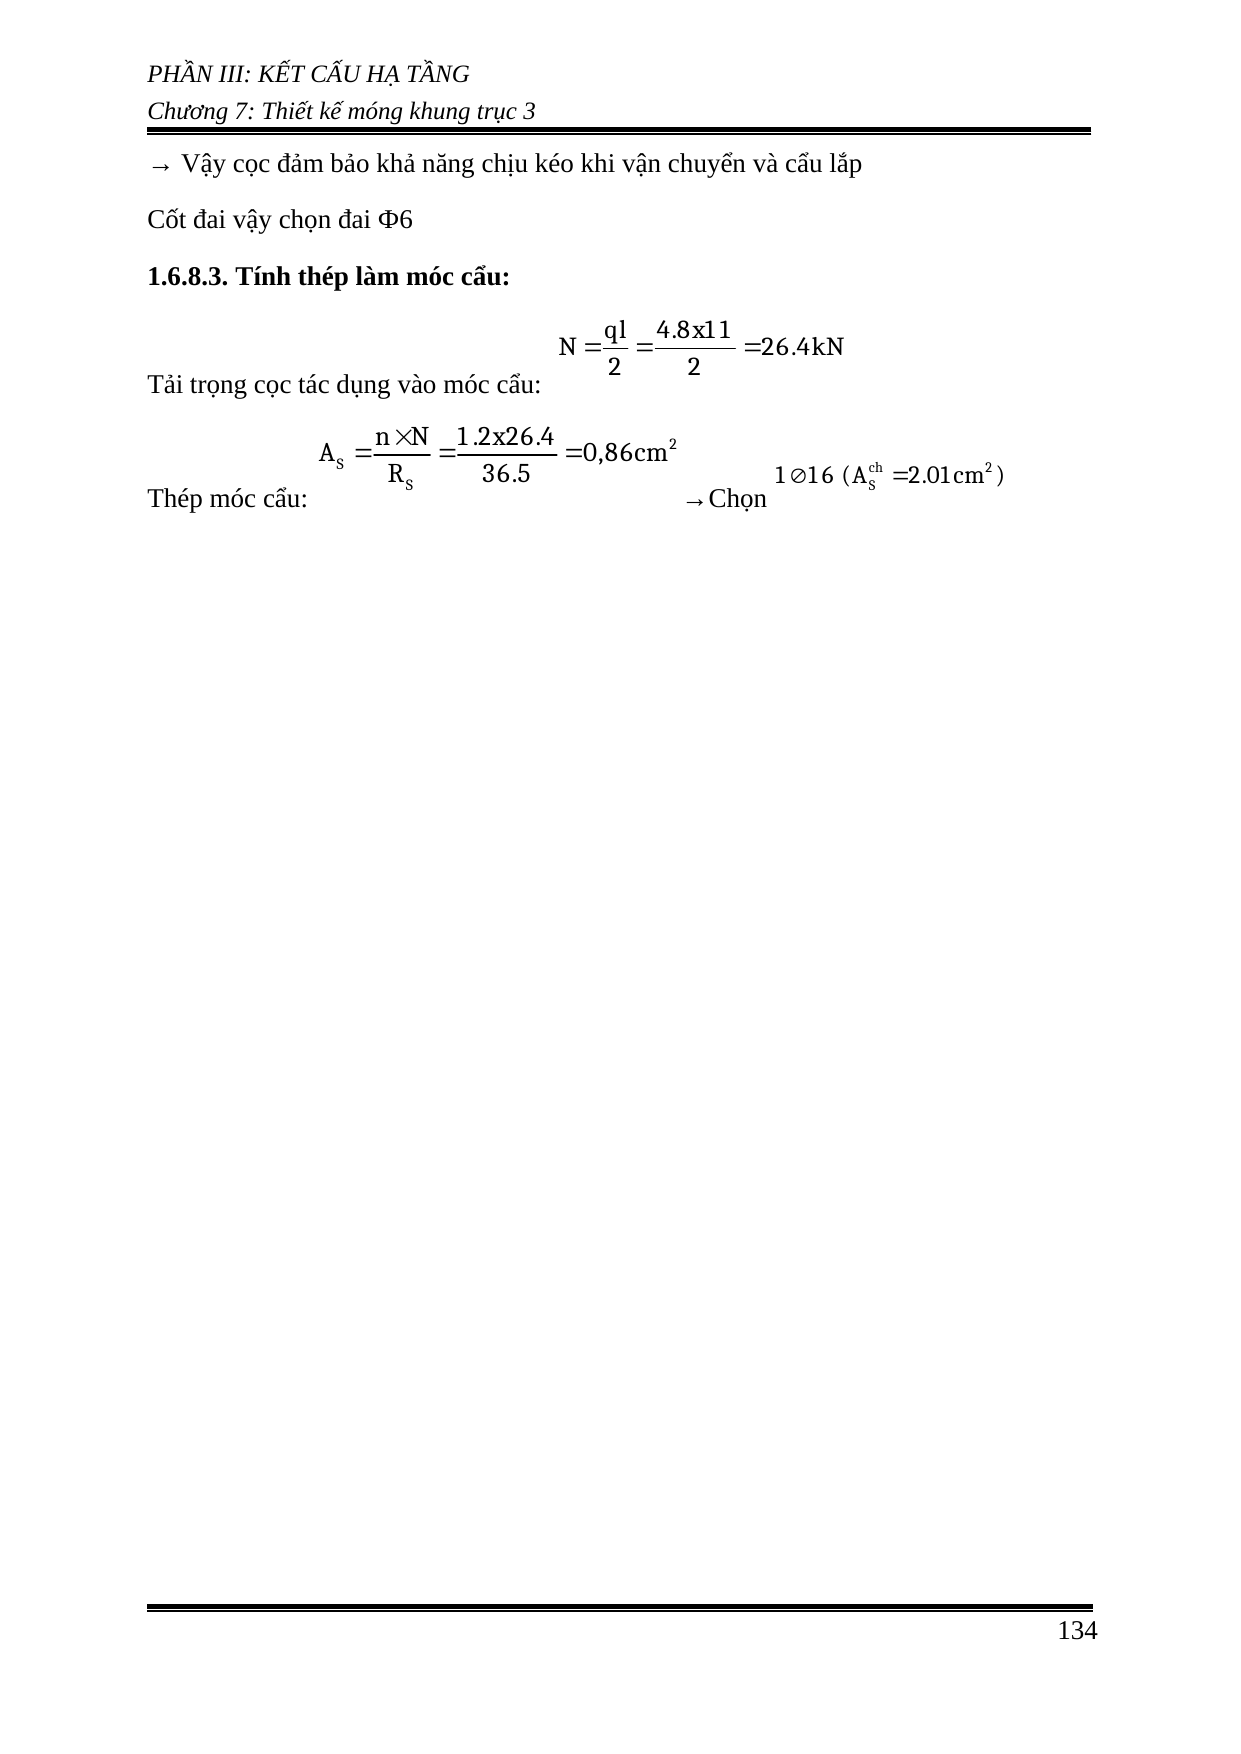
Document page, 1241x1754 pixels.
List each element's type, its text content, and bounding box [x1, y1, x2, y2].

text Thép móc cẩu: →Chọn [147, 418, 1093, 513]
text → Vậy cọc đảm bảo khả năng chịu kéo khi vận chuyển và cẩu lắp [147, 147, 1093, 178]
text Tải trọng cọc tác dụng vào móc cẩu: [147, 313, 1093, 399]
text Cốt đai vậy chọn đai Ф6 [147, 204, 1093, 235]
subtitle Tính thép làm móc cẩu: [147, 260, 1093, 291]
